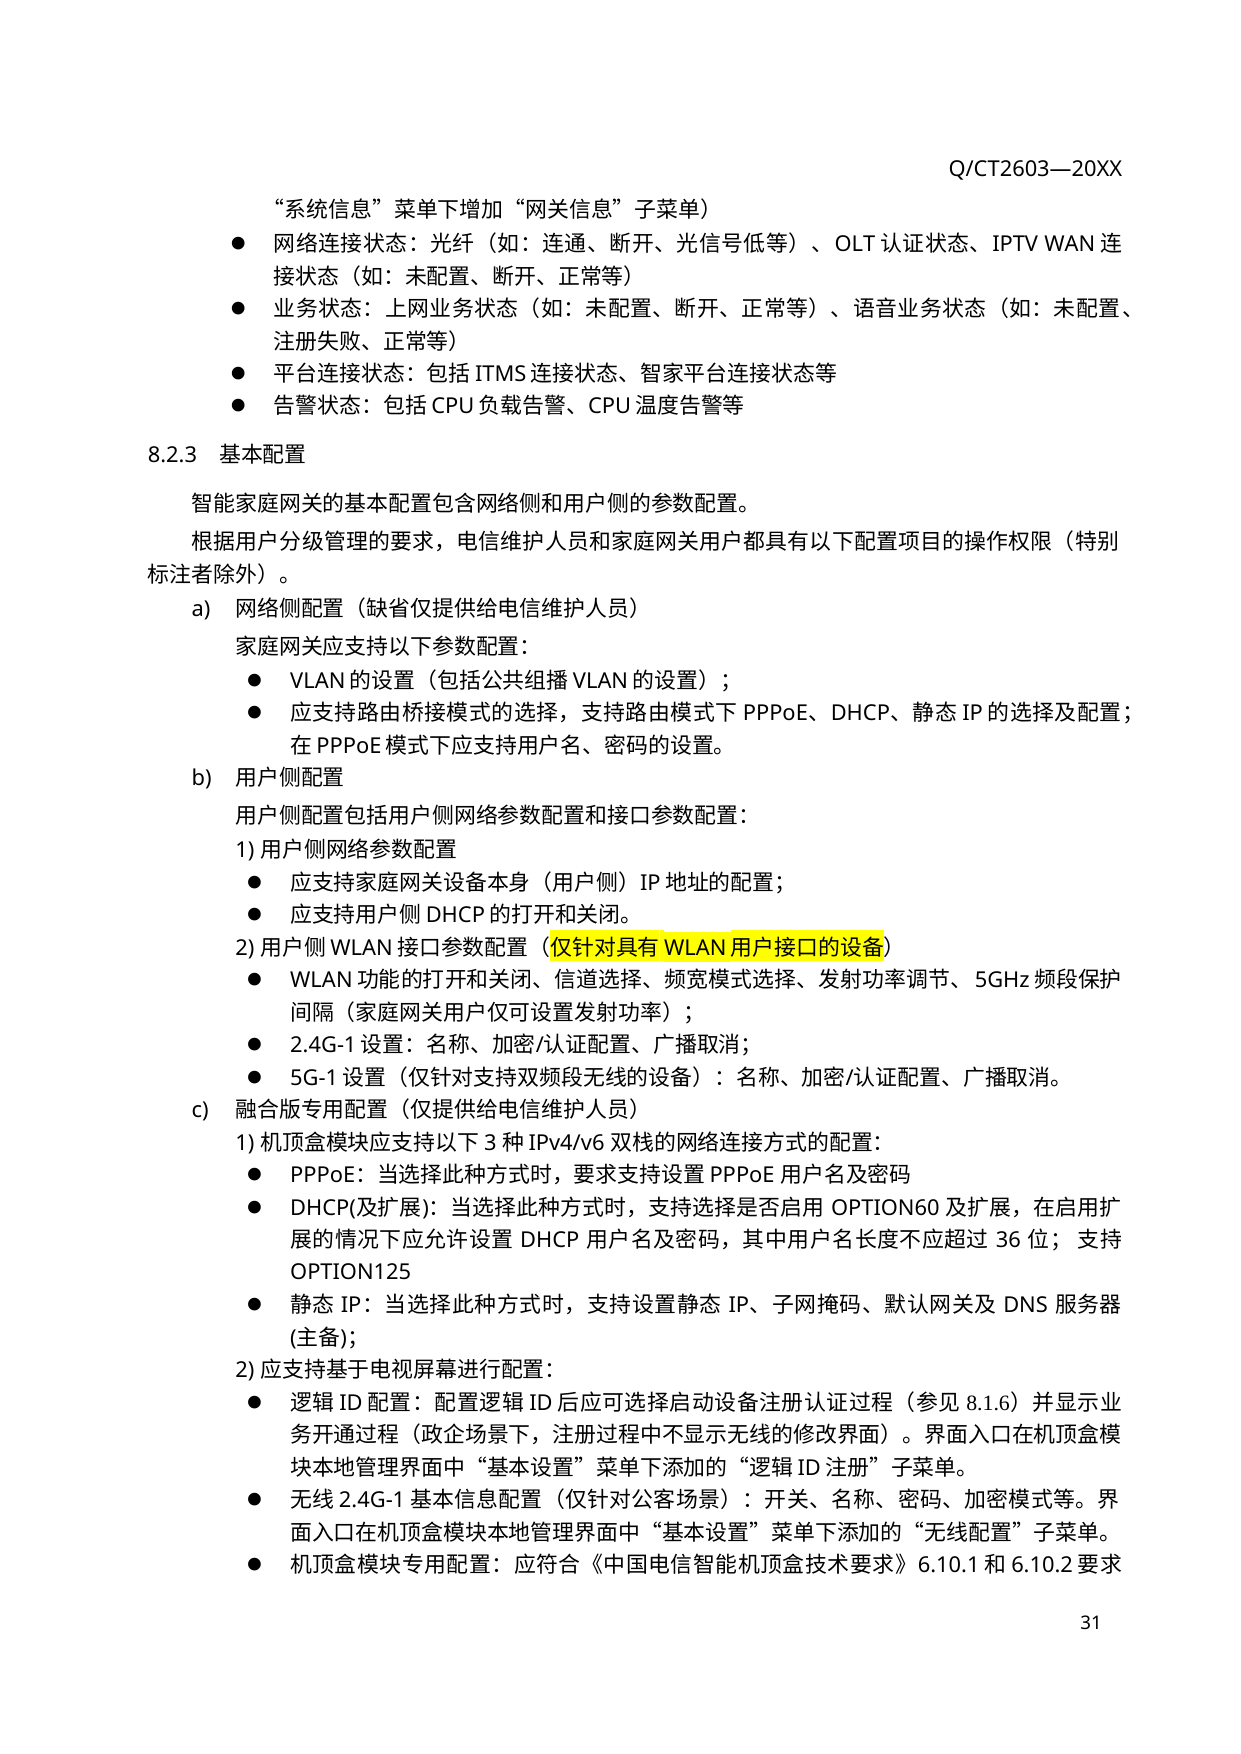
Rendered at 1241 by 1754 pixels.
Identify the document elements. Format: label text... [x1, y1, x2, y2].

list VLAN的设置（包括公共组播VLAN的设置）； [246, 662, 1122, 695]
text 家庭网关应支持以下参数配置： [191, 628, 1122, 661]
text 根据用户分级管理的要求，电信维护人员和家庭网关用户都具有以下配置项目的操作权限（特别标注者除外）。 [148, 524, 1122, 589]
list 静态 IP：当选择此种方式时，支持设置静态 IP、子网掩码、默认网关及 DNS 服务器(主备)； [246, 1287, 1122, 1352]
list 应支持基于电视屏幕进行配置： [235, 1352, 1122, 1384]
list 网络侧配置（缺省仅提供给电信维护人员） [191, 590, 1122, 623]
list 业务状态：上网业务状态（如：未配置、断开、正常等）、语音业务状态（如：未配置、注册失败、正常等） [230, 291, 1122, 356]
list 无线2.4G-1基本信息配置（仅针对公客场景）：开关、名称、密码、加密模式等。界面入口在机顶盒模块本地管理界面中“基本设置”菜单下添加的“无线配置”子菜单。 [246, 1482, 1122, 1547]
list 5G-1设置（仅针对支持双频段无线的设备）：名称、加密/认证配置、广播取消。 [246, 1059, 1122, 1092]
list PPPoE：当选择此种方式时，要求支持设置PPPoE 用户名及密码 [246, 1157, 1122, 1189]
text 用户侧配置包括用户侧网络参数配置和接口参数配置： [191, 798, 1122, 830]
list 用户侧WLAN接口参数配置（仅针对具有WLAN用户接口的设备） [235, 929, 1122, 962]
text 智能家庭网关的基本配置包含网络侧和用户侧的参数配置。 [148, 486, 1122, 518]
list 应支持家庭网关设备本身（用户侧）IP地址的配置； [246, 864, 1122, 897]
list WLAN功能的打开和关闭、信道选择、频宽模式选择、发射功率调节、5GHz频段保护间隔（家庭网关用户仅可设置发射功率）； [246, 962, 1122, 1027]
list 用户侧网络参数配置 [235, 832, 1122, 864]
list 2.4G-1设置：名称、加密/认证配置、广播取消； [246, 1027, 1122, 1059]
list 网络连接状态：光纤（如：连通、断开、光信号低等）、OLT认证状态、IPTV WAN连接状态（如：未配置、断开、正常等） [230, 226, 1122, 291]
list 融合版专用配置（仅提供给电信维护人员） [191, 1092, 1122, 1124]
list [219, 192, 1122, 224]
list 用户侧配置 [191, 760, 1122, 792]
list 机顶盒模块应支持以下 3 种IPv4/v6 双栈的网络连接方式的配置： [235, 1124, 1122, 1157]
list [246, 1547, 1122, 1579]
list 平台连接状态：包括ITMS连接状态、智家平台连接状态等 [230, 356, 1122, 388]
list 基本配置 [148, 437, 1122, 469]
list 应支持用户侧DHCP的打开和关闭。 [246, 897, 1122, 929]
list 告警状态：包括CPU负载告警、CPU温度告警等 [230, 388, 1122, 421]
list DHCP(及扩展)：当选择此种方式时，支持选择是否启用 OPTION60 及扩展，在启用扩展的情况下应允许设置 DHCP 用户名及密码，其中用户名长度不应超过 36 位； 支持 OPTION125 [246, 1189, 1122, 1287]
list 逻辑ID配置：配置逻辑ID后应可选择启动设备注册认证过程（参见8.1.6）并显示业务开通过程（政企场景下，注册过程中不显示无线的修改界面）。界面入口在机顶盒模块本地管理界面中“基本设置”菜单下添加的“逻辑ID注册”子菜单。 [246, 1384, 1122, 1482]
list 应支持路由桥接模式的选择，支持路由模式下PPPoE、DHCP、静态IP的选择及配置；在PPPoE模式下应支持用户名、密码的设置。 [246, 695, 1122, 760]
